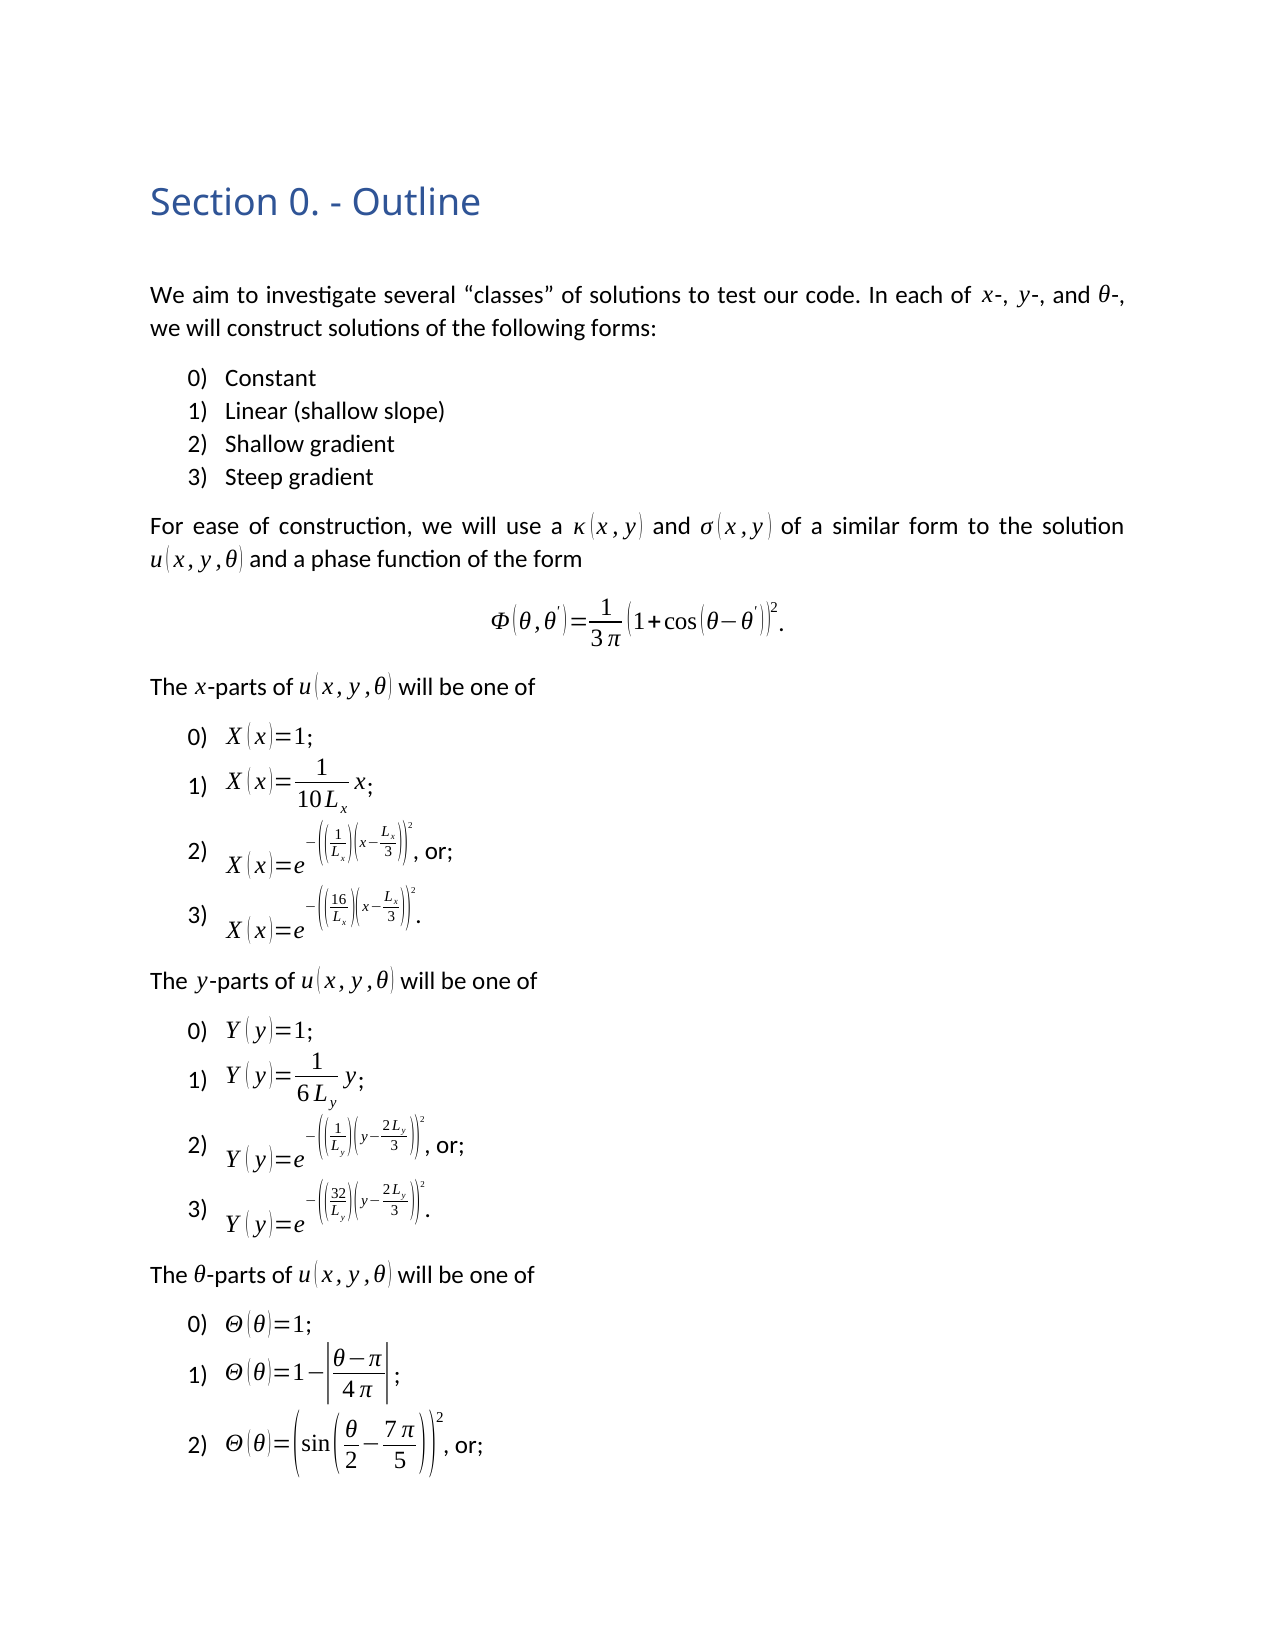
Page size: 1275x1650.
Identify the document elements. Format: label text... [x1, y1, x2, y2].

text We aim to investigate several “classes” of solutions to test our code. In each of -, -, and -, we will construct solutions of the following forms: [150, 280, 1125, 343]
subtitle Section 0. - Outline [150, 175, 1125, 226]
list ; [187, 1048, 1125, 1111]
list Steep gradient [187, 461, 1125, 491]
list ; [187, 1309, 1125, 1339]
list ; [187, 1342, 1125, 1406]
list Constant [187, 362, 1125, 393]
list ; [187, 1015, 1125, 1045]
text The -parts of will be one of [150, 1259, 1125, 1289]
list ; [187, 721, 1125, 752]
text . [150, 593, 1125, 652]
list . [187, 884, 1125, 946]
text The -parts of will be one of [150, 965, 1125, 996]
list , or; [187, 819, 1125, 881]
list . [187, 1178, 1125, 1240]
list , or; [187, 1113, 1125, 1175]
list ; [187, 754, 1125, 817]
list Linear (shallow slope) [187, 395, 1125, 426]
text For ease of construction, we will use a and of a similar form to the solution and a phase function of the form [150, 511, 1125, 574]
list , or; [187, 1409, 1125, 1480]
list Shallow gradient [187, 428, 1125, 458]
text The -parts of will be one of [150, 671, 1125, 702]
